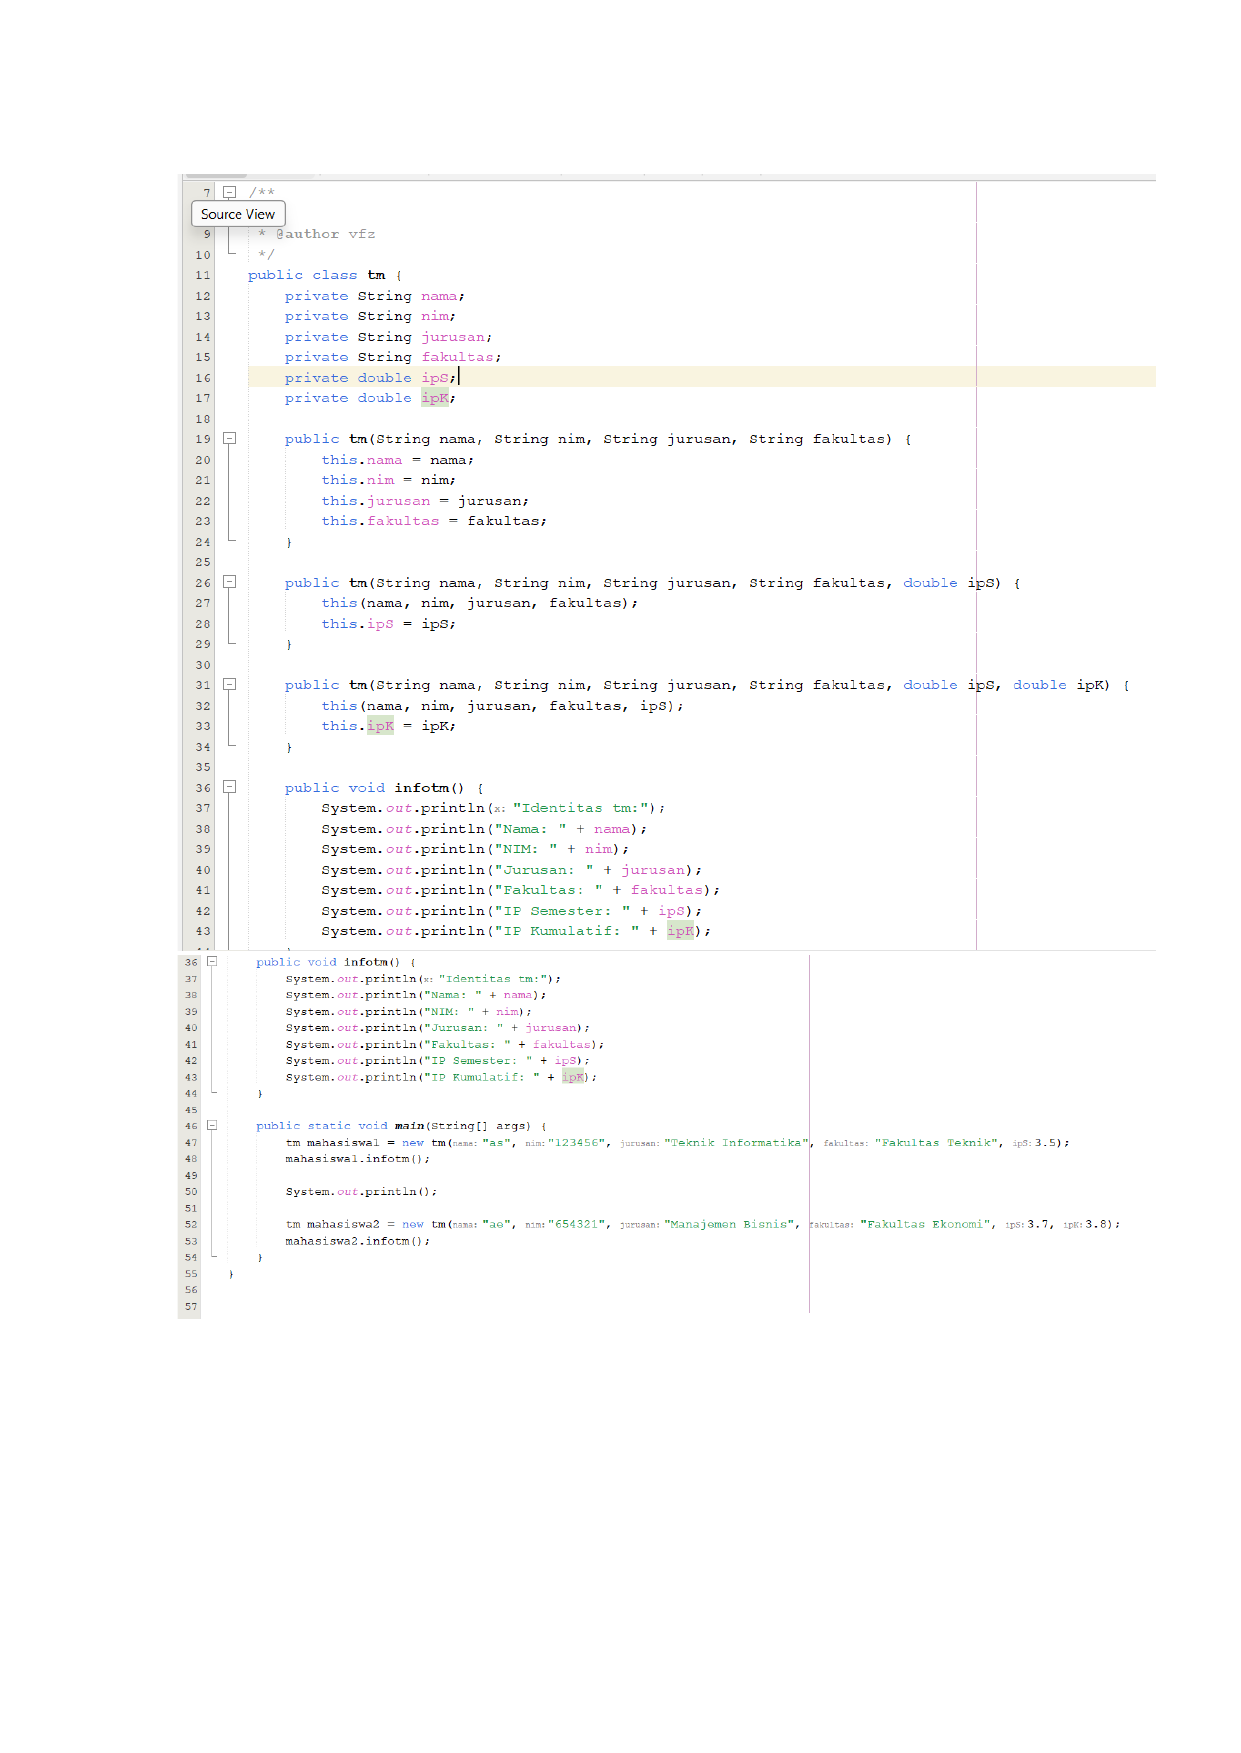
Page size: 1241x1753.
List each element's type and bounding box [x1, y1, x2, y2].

picture [177, 955, 1156, 1319]
picture [177, 174, 1156, 951]
